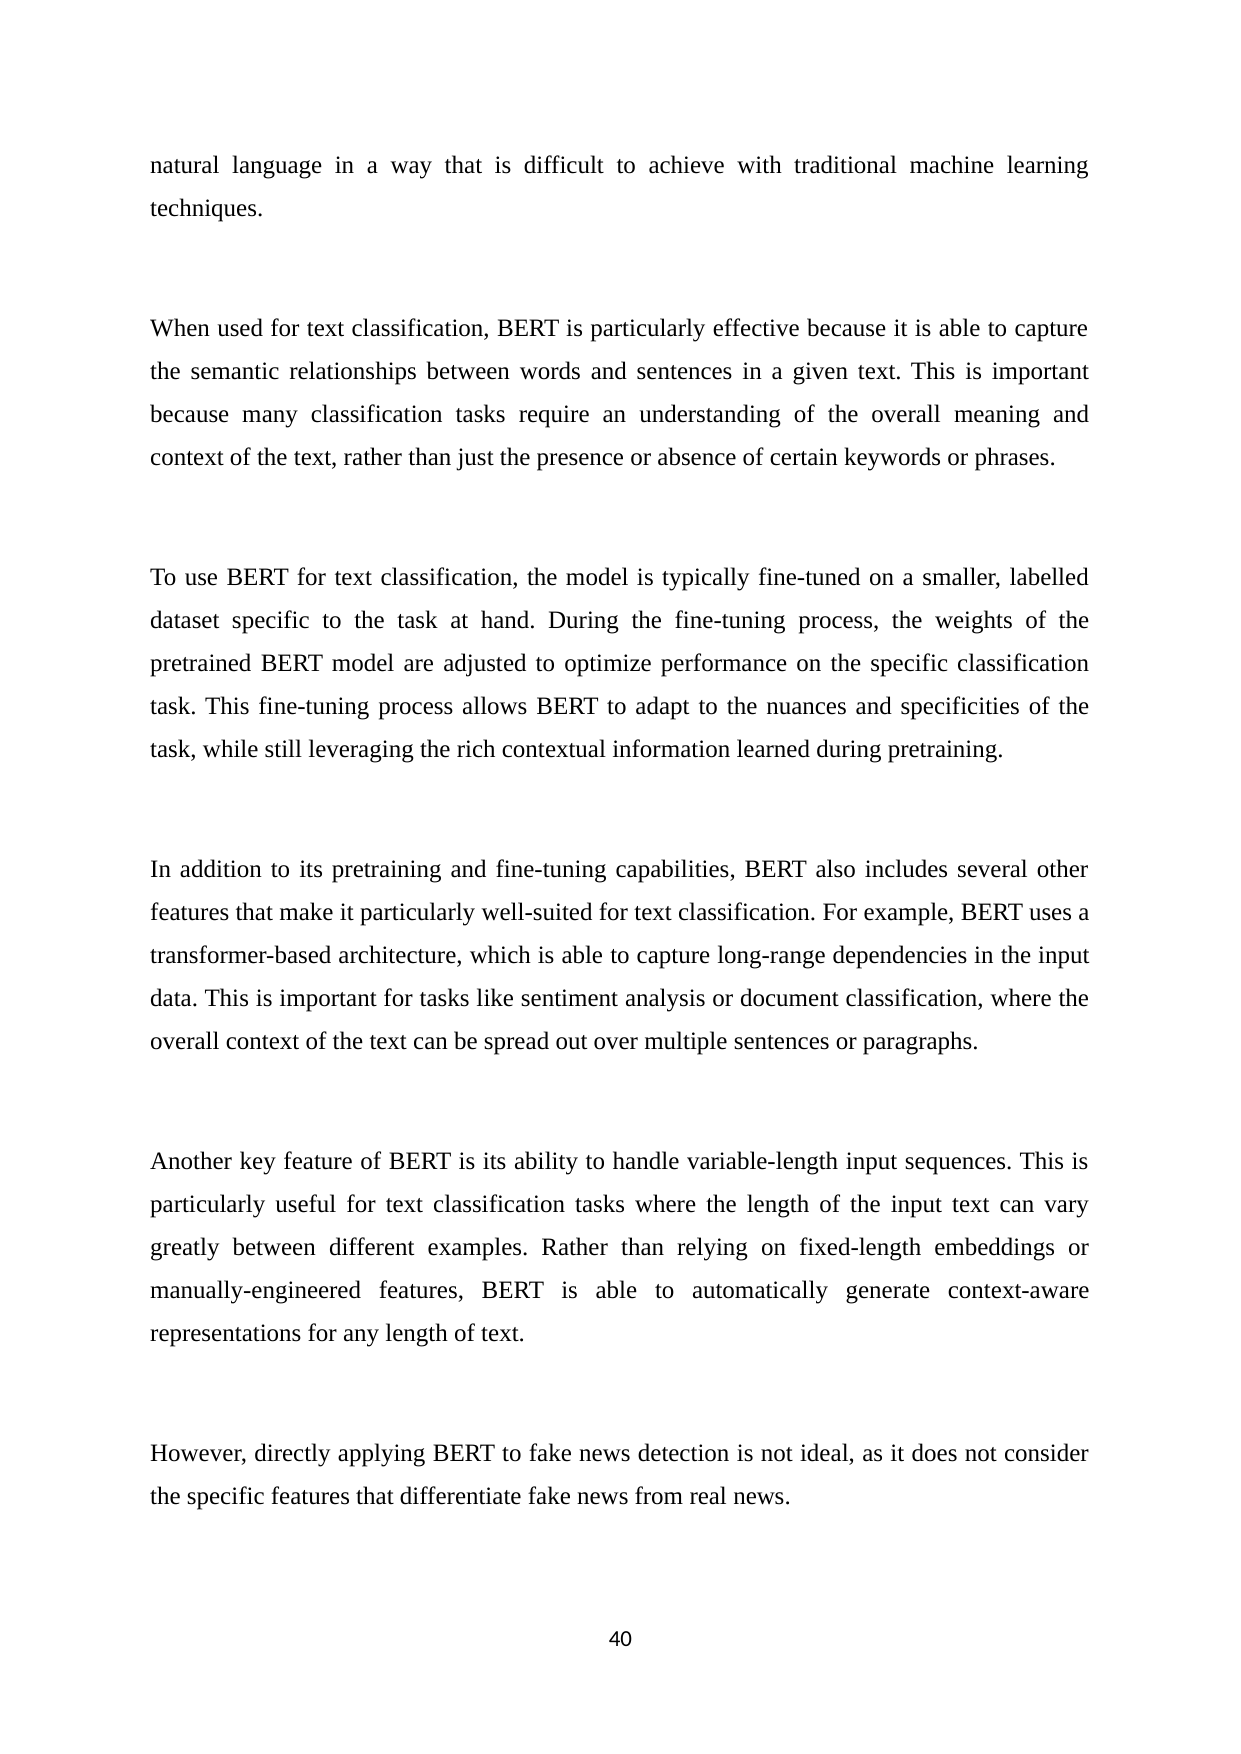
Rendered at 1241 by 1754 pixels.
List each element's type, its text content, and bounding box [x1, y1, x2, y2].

text However, directly applying BERT to fake news detection is not ideal, as it does not consider the specific features that differentiate fake news from real news. [150, 1438, 1090, 1510]
text Another key feature of BERT is its ability to handle variable-length input sequences. This is particularly useful for text classification tasks where the length of the input text can vary greatly between different examples. Rather than relying on fixed-length embeddings or manually-engineered features, BERT is able to automatically generate context-aware representations for any length of text. [150, 1146, 1090, 1347]
text In addition to its pretraining and fine-tuning capabilities, BERT also includes several other features that make it particularly well-suited for text classification. For example, BERT uses a transformer-based architecture, which is able to capture long-range dependencies in the input data. This is important for tasks like sentiment analysis or document classification, where the overall context of the text can be spread out over multiple sentences or paragraphs. [150, 854, 1090, 1055]
text To use BERT for text classification, the model is typically fine-tuned on a smaller, labelled dataset specific to the task at hand. During the fine-tuning process, the weights of the pretrained BERT model are adjusted to optimize performance on the specific classification task. This fine-tuning process allows BERT to adapt to the nuances and specificities of the task, while still leveraging the rich contextual information learned during pretraining. [150, 562, 1090, 763]
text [150, 150, 1090, 222]
text When used for text classification, BERT is particularly effective because it is able to capture the semantic relationships between words and sentences in a given text. This is important because many classification tasks require an understanding of the overall meaning and context of the text, rather than just the presence or absence of certain keywords or phrases. [150, 313, 1090, 471]
